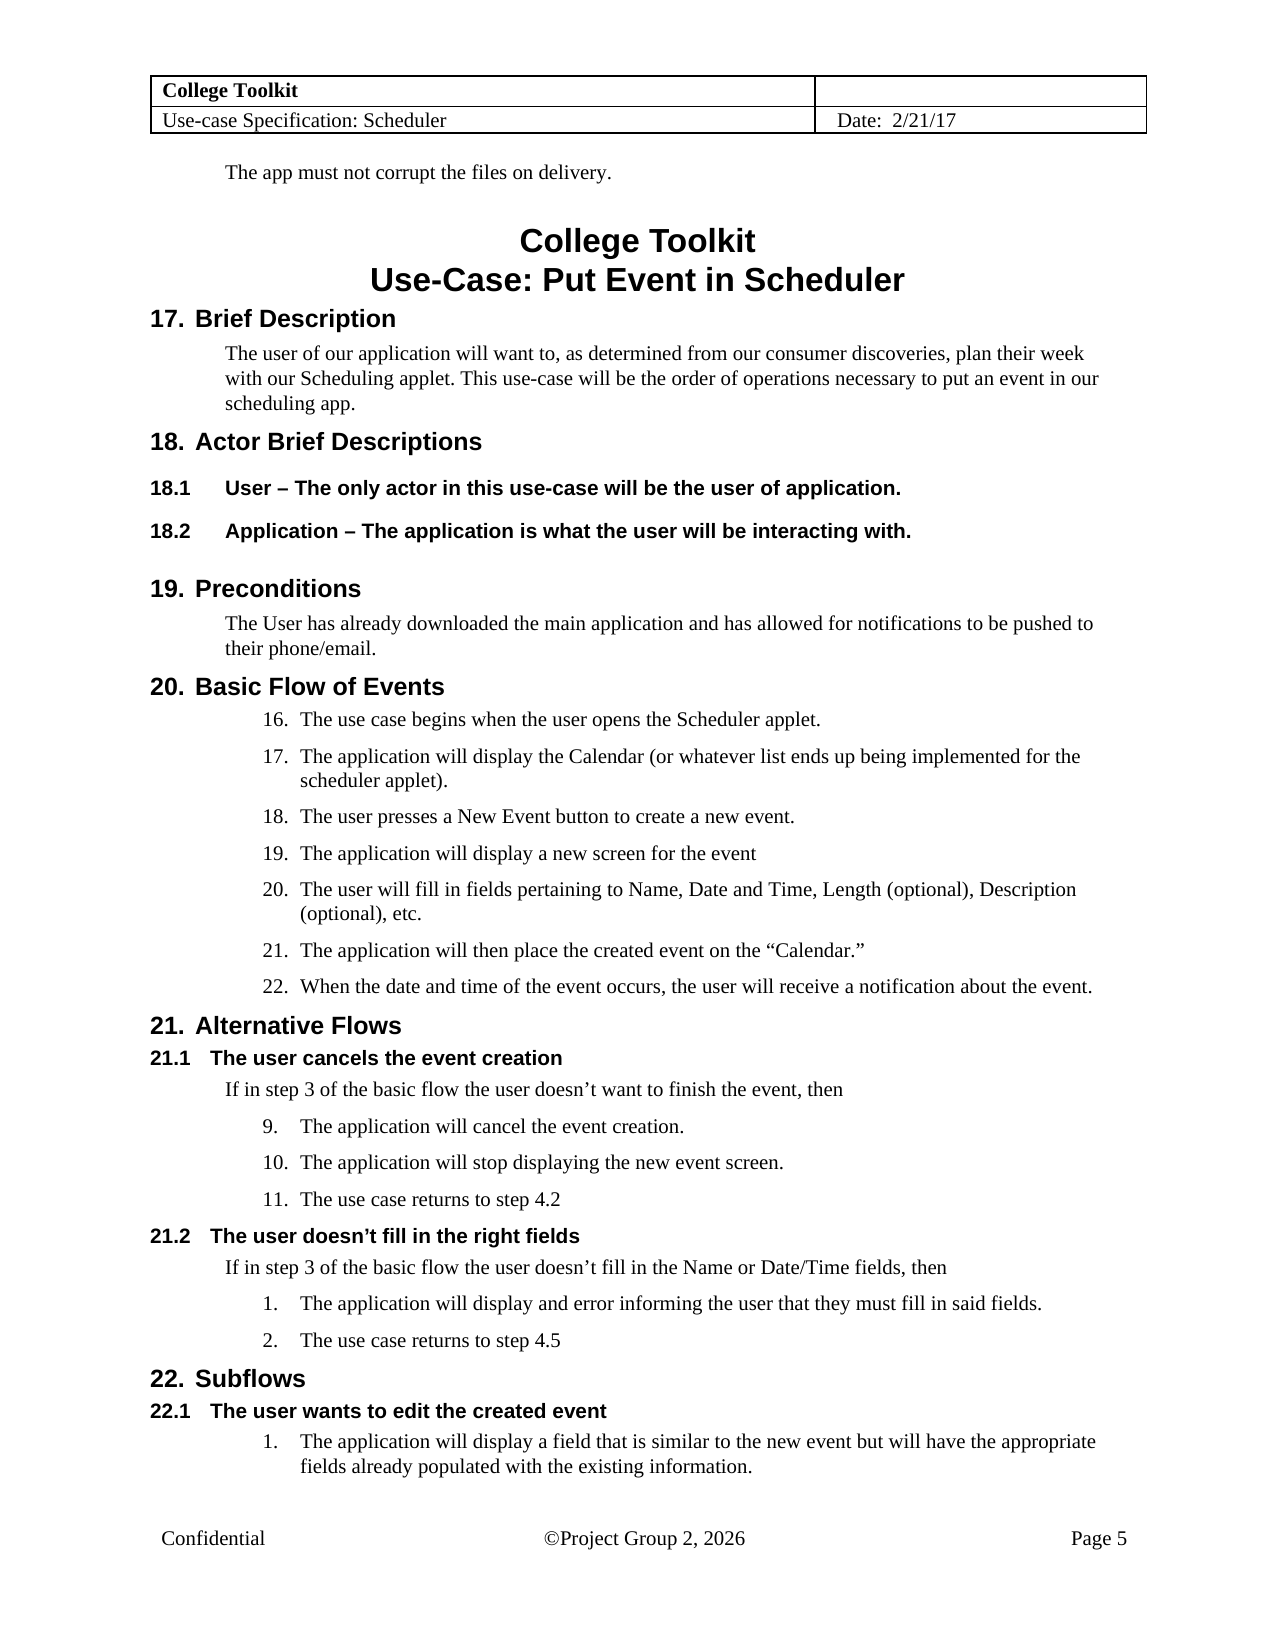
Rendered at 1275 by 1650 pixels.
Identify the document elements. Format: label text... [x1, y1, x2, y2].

list Preconditions [150, 574, 1125, 603]
text The app must not corrupt the files on delivery. [225, 159, 1125, 184]
text The User has already downloaded the main application and has allowed for notifications to be pushed to their phone/email. [225, 609, 1125, 659]
text 2. The use case returns to step 4.5 [187, 1328, 1125, 1352]
list The application will stop displaying the new event screen. [262, 1150, 1125, 1174]
list The user cancels the event creation [150, 1046, 1125, 1070]
list Actor Brief Descriptions [150, 427, 1125, 456]
list When the date and time of the event occurs, the user will receive a notification about the event. [262, 974, 1125, 998]
list The application will display a field that is similar to the new event but will have the appropriate fields already populated with the existing information. [262, 1429, 1125, 1478]
list The application will then place the created event on the “Calendar.” [262, 938, 1125, 962]
list The use case begins when the user opens the Scheduler applet. [262, 707, 1125, 731]
text If in step 3 of the basic flow the user doesn’t fill in the Name or Date/Time fields, then [225, 1254, 1125, 1279]
text The user of our application will want to, as determined from our consumer discoveries, plan their week with our Scheduling applet. This use-case will be the order of operations necessary to put an event in our scheduling app. [225, 339, 1125, 414]
list The application will display the Calendar (or whatever list ends up being implemented for the scheduler applet). [262, 743, 1125, 792]
list The user presses a New Event button to create a new event. [262, 804, 1125, 828]
text College Toolkit Use-Case: Put Event in Scheduler [150, 221, 1125, 298]
list Basic Flow of Events [150, 672, 1125, 701]
list Subflows [150, 1364, 1125, 1393]
list The application will display a new screen for the event [262, 841, 1125, 865]
list The application will cancel the event creation. [262, 1114, 1125, 1138]
text If in step 3 of the basic flow the user doesn’t want to finish the event, then [225, 1076, 1125, 1101]
subtitle Application – The application is what the user will be interacting with. [150, 518, 1125, 543]
list The user will fill in fields pertaining to Name, Date and Time, Length (optional), Description (optional), etc. [262, 877, 1125, 925]
list The user wants to edit the created event [150, 1399, 1125, 1423]
list The user doesn’t fill in the right fields [150, 1223, 1125, 1247]
list Brief Description [150, 304, 1125, 333]
list The use case returns to step 4.2 [262, 1187, 1125, 1211]
subtitle User – The only actor in this use-case will be the user of application. [150, 474, 1125, 499]
list Alternative Flows [150, 1011, 1125, 1040]
text 1. The application will display and error informing the user that they must fill in said fields. [262, 1291, 1125, 1315]
